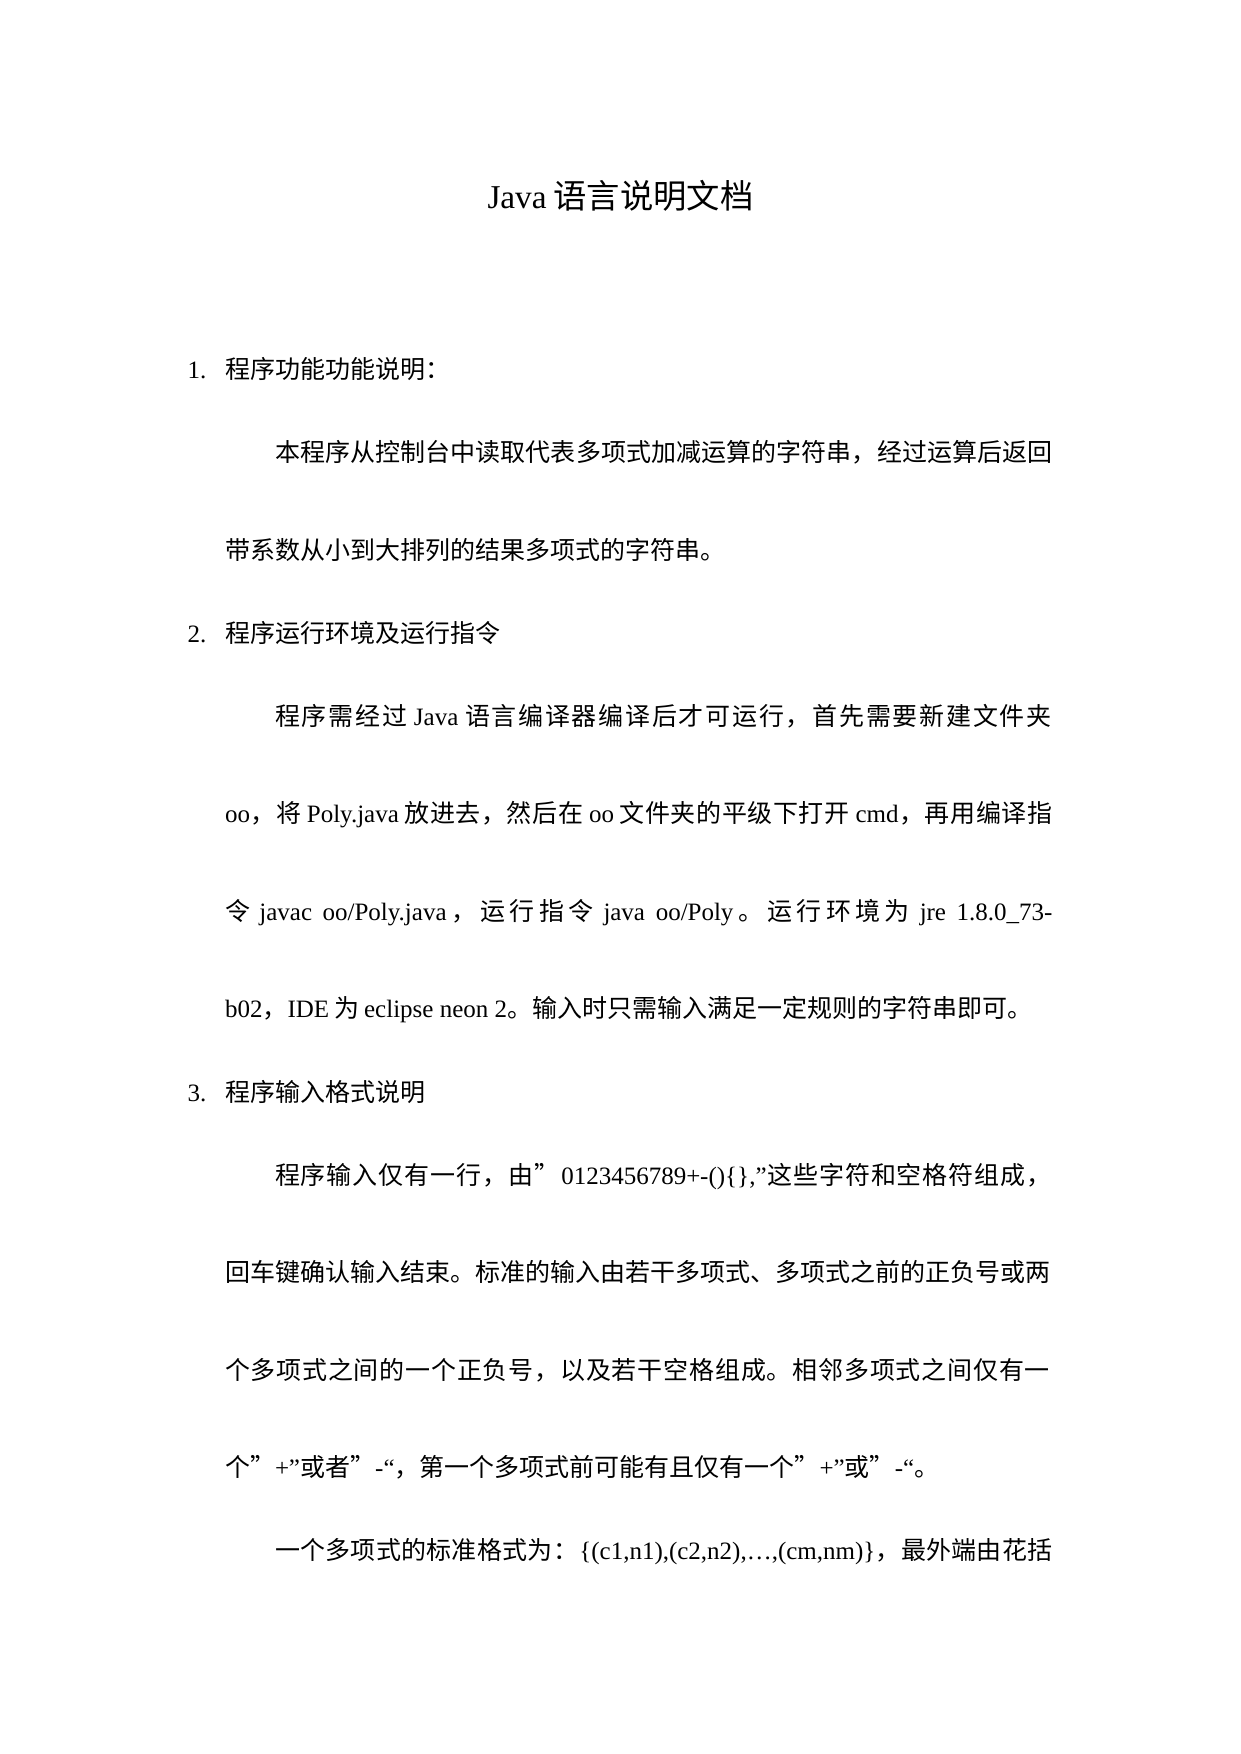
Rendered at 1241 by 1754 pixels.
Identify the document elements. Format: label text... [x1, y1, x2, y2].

text Java语言说明文档 [187, 162, 1053, 227]
list 程序运行环境及运行指令 [187, 599, 1053, 664]
list 程序功能功能说明： [187, 335, 1053, 400]
list 程序输入格式说明 [187, 1058, 1053, 1123]
list 程序输入仅有一行，由”0123456789+-(){},”这些字符和空格符组成，回车键确认输入结束。标准的输入由若干多项式、多项式之前的正负号或两个多项式之间的一个正负号，以及若干空格组成。相邻多项式之间仅有一个”+”或者”-“，第一个多项式前可能有且仅有一个”+”或”-“。 [225, 1141, 1053, 1498]
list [225, 1516, 1053, 1581]
list 本程序从控制台中读取代表多项式加减运算的字符串，经过运算后返回带系数从小到大排列的结果多项式的字符串。 [225, 418, 1053, 581]
list 程序需经过Java语言编译器编译后才可运行，首先需要新建文件夹oo，将Poly.java放进去，然后在oo文件夹的平级下打开cmd，再用编译指令javac oo/Poly.java，运行指令java oo/Poly。运行环境为jre 1.8.0_73-b02，IDE为eclipse neon 2。输入时只需输入满足一定规则的字符串即可。 [225, 682, 1053, 1039]
